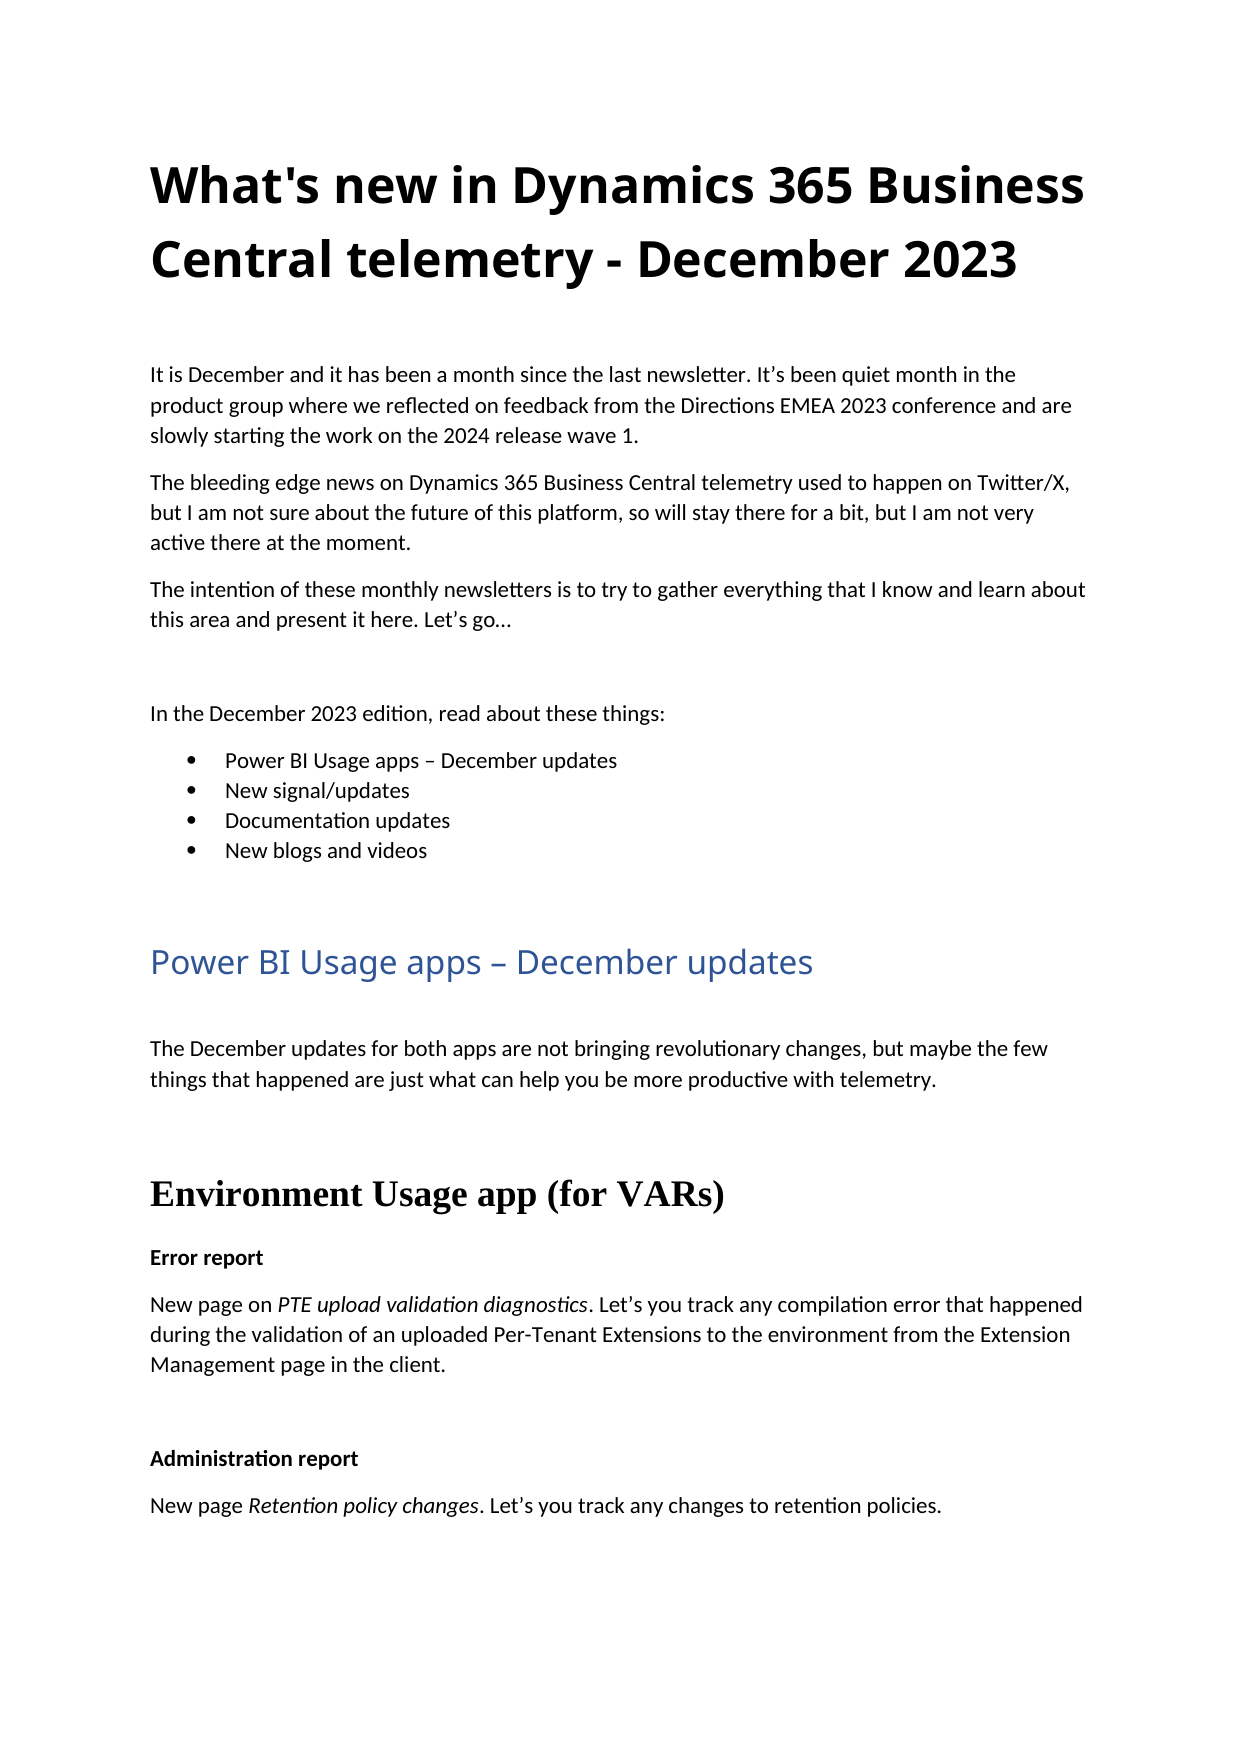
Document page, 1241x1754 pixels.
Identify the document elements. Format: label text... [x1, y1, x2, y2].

text Administration report [150, 1444, 1090, 1472]
text The December updates for both apps are not bringing revolutionary changes, but maybe the few things that happened are just what can help you be more productive with telemetry. [150, 1034, 1090, 1093]
text The bleeding edge news on Dynamics 365 Business Central telemetry used to happen on Twitter/X, but I am not sure about the future of this platform, so will stay there for a bit, but I am not very active there at the moment. [150, 468, 1090, 556]
text Error report [150, 1243, 1090, 1271]
text It is December and it has been a month since the last newsletter. It’s been quiet month in the product group where we reflected on feedback from the Directions EMEA 2023 conference and are slowly starting the work on the 2024 release wave 1. [150, 361, 1090, 449]
text New page on PTE upload validation diagnostics. Let’s you track any compilation error that happened during the validation of an uploaded Per-Tenant Extensions to the environment from the Extension Management page in the client. [150, 1290, 1090, 1379]
list New blogs and videos [187, 837, 1090, 865]
text In the December 2023 edition, read about these things: [150, 699, 1090, 727]
subtitle Environment Usage app (for VARs) [150, 1171, 1090, 1214]
text New page Retention policy changes. Let’s you track any changes to retention policies. [150, 1491, 1090, 1519]
list New signal/updates [187, 776, 1090, 804]
subtitle Power BI Usage apps – December updates [150, 939, 1090, 984]
list Documentation updates [187, 806, 1090, 834]
text What's new in Dynamics 365 Business Central telemetry - December 2023 [150, 150, 1090, 292]
text The intention of these monthly newsletters is to try to gather everything that I know and learn about this area and present it here. Let’s go… [150, 575, 1090, 633]
list Power BI Usage apps – December updates [187, 746, 1090, 774]
